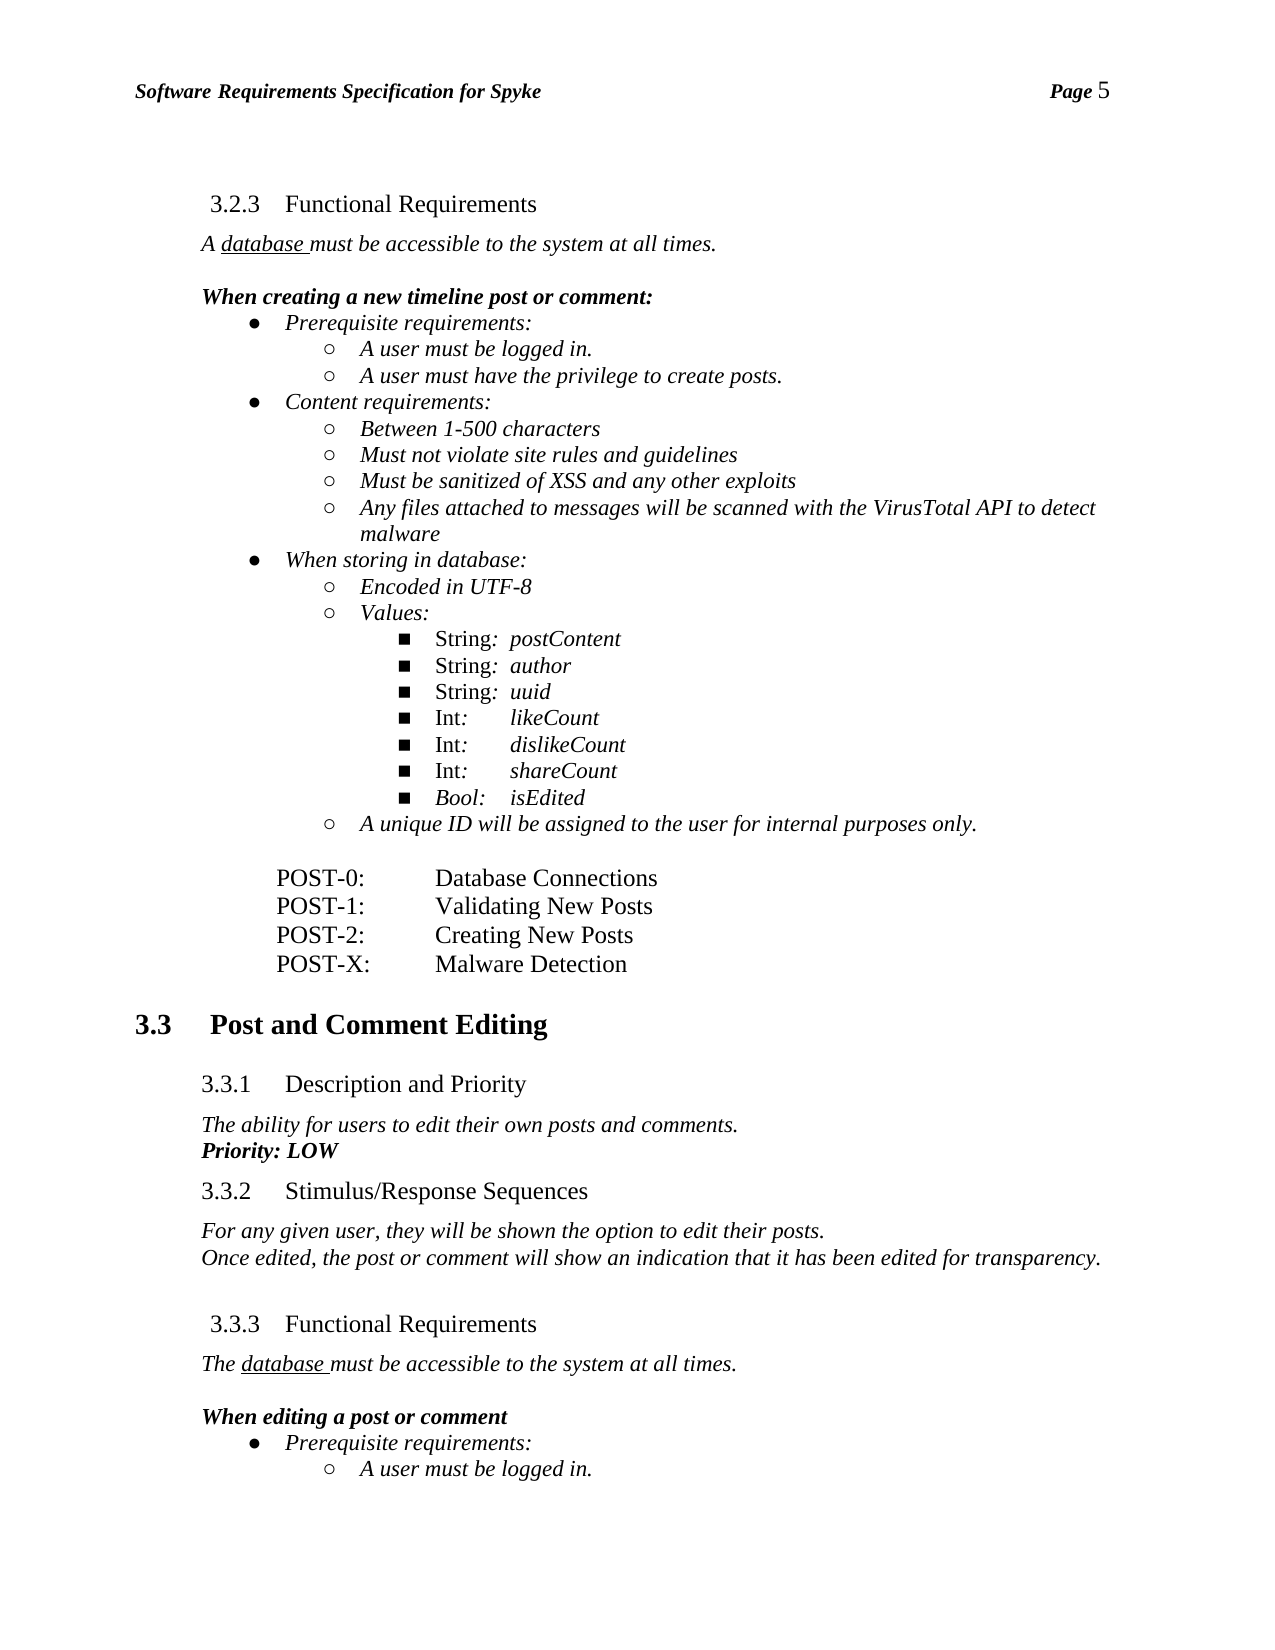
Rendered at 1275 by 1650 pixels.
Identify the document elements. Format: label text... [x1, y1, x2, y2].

list Int: shareCount [397, 757, 1140, 783]
list When storing in database: [247, 546, 1140, 573]
list Int: dislikeCount [397, 731, 1140, 757]
list Between 1-500 characters [322, 414, 1140, 441]
list Encoded in UTF-8 [322, 573, 1140, 599]
list A user must be logged in. [322, 336, 1140, 362]
list Bool: isEdited [397, 783, 1140, 810]
list String: postContent [397, 625, 1140, 652]
text 3.3.1 Description and Priority [201, 1069, 1140, 1098]
text A database must be accessible to the system at all times. [201, 230, 1140, 256]
text The database must be accessible to the system at all times. [201, 1350, 1140, 1376]
text When creating a new timeline post or comment: [201, 283, 1140, 309]
list Int: likeCount [397, 704, 1140, 731]
list String: author [397, 652, 1140, 678]
list A unique ID will be assigned to the user for internal purposes only. [322, 810, 1140, 836]
text 3.2.3 Functional Requirements [135, 189, 1140, 218]
text 3.3.2 Stimulus/Response Sequences [201, 1176, 1140, 1205]
text POST-0: Database Connections [276, 863, 1140, 891]
text When editing a post or comment [201, 1403, 1140, 1429]
text The ability for users to edit their own posts and comments. [201, 1111, 1140, 1137]
text POST-2: Creating New Posts [276, 920, 1140, 949]
list A user must be logged in. [322, 1455, 1140, 1482]
list Must not violate site rules and guidelines [322, 441, 1140, 467]
list Prerequisite requirements: [247, 309, 1140, 336]
text 3.3.3 Functional Requirements [135, 1309, 1140, 1337]
text For any given user, they will be shown the option to edit their posts. [201, 1217, 1140, 1243]
list Values: [322, 599, 1140, 625]
text POST-X: Malware Detection [276, 949, 1140, 978]
list String: uuid [397, 678, 1140, 704]
list Any files attached to messages will be scanned with the VirusTotal API to detect malware [322, 494, 1140, 546]
text Priority: LOW [201, 1137, 1140, 1163]
list Content requirements: [247, 388, 1140, 414]
text POST-1: Validating New Posts [276, 891, 1140, 920]
list Must be sanitized of XSS and any other exploits [322, 467, 1140, 494]
list Prerequisite requirements: [247, 1429, 1140, 1455]
text Once edited, the post or comment will show an indication that it has been edited for transparency. [201, 1243, 1140, 1270]
subtitle Post and Comment Editing [135, 1007, 1140, 1040]
list A user must have the privilege to create posts. [322, 362, 1140, 388]
